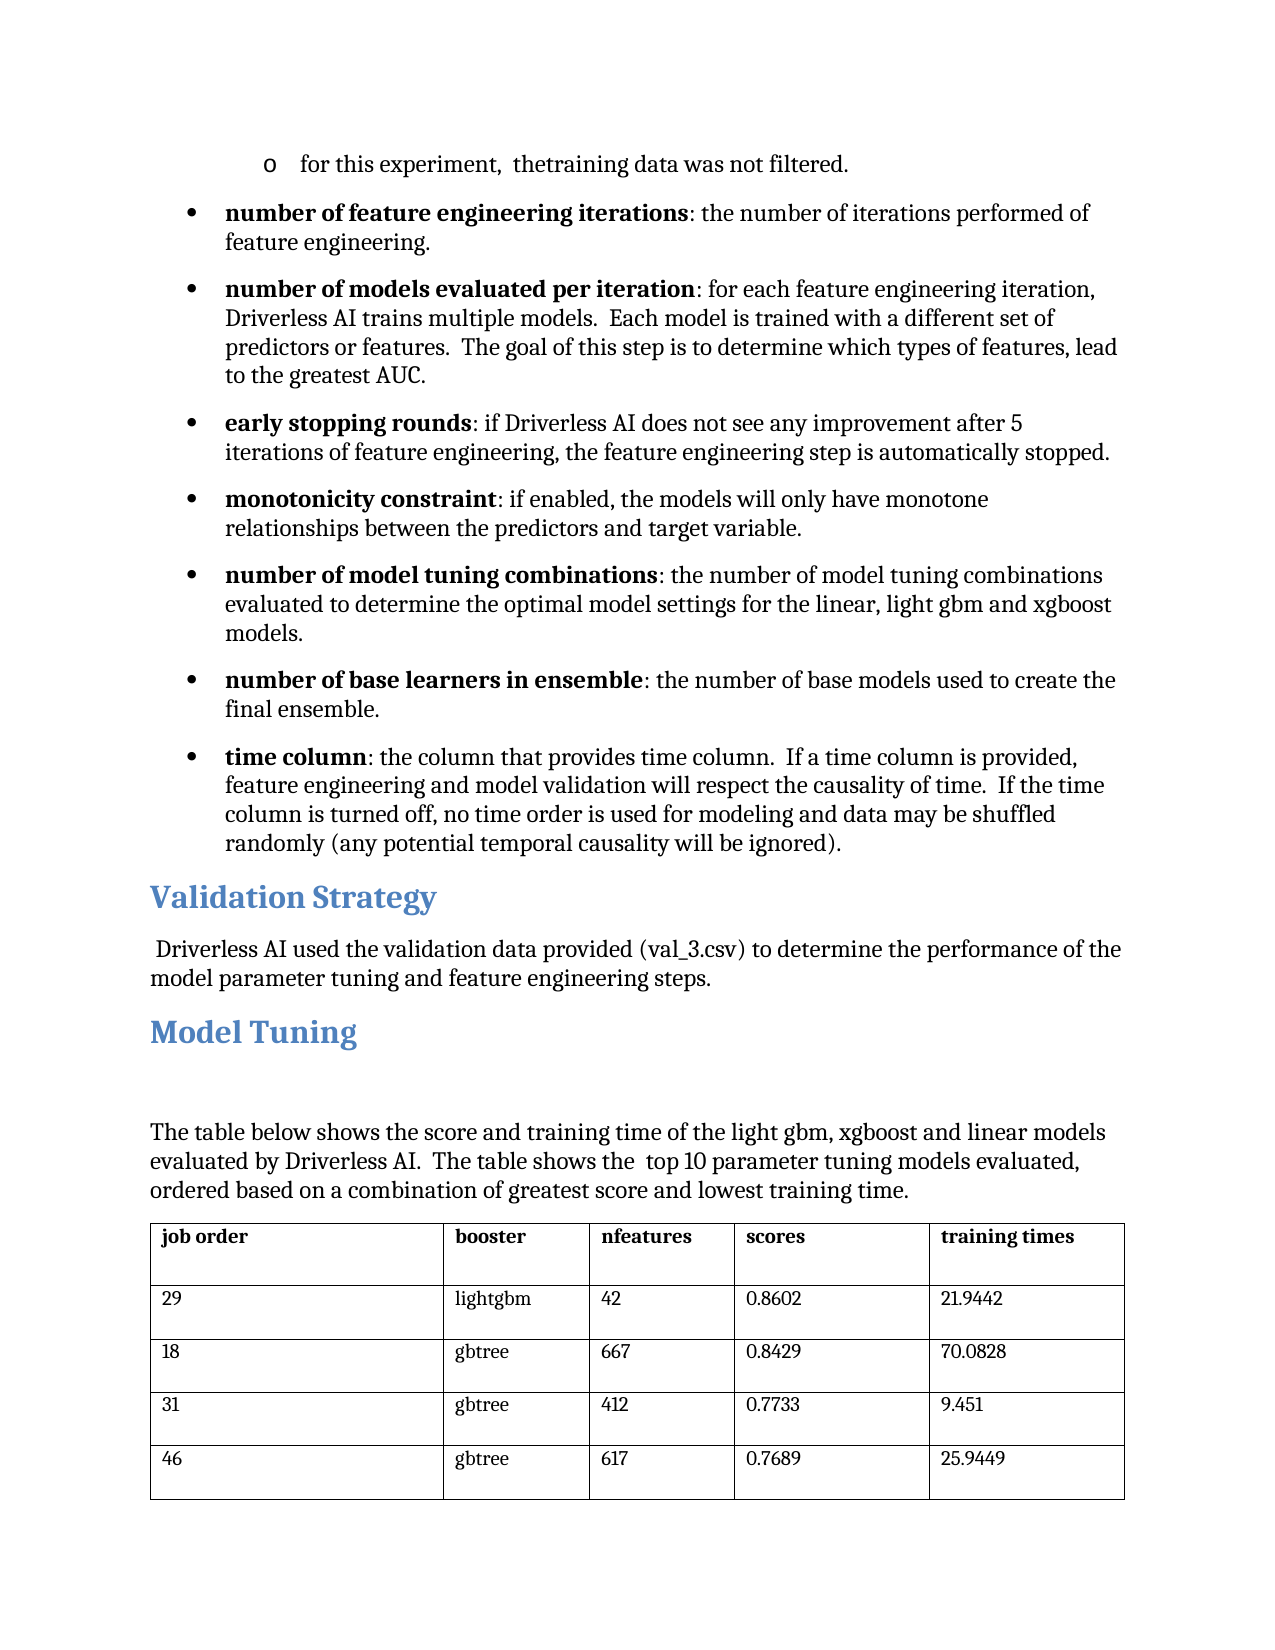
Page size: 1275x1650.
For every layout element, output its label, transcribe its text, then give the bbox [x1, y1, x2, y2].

table_cell gbtree [444, 1340, 589, 1392]
table_cell 70.0828 [930, 1340, 1124, 1392]
text Driverless AI used the validation data provided (val_3.csv) to determine the performance of the model parameter tuning and feature engineering steps. [150, 935, 1125, 993]
table_cell gbtree [444, 1393, 589, 1445]
subtitle Validation Strategy [150, 878, 1125, 917]
list early stopping rounds: if Driverless AI does not see any improvement after 5 iterations of feature engineering, the feature engineering step is automatically stopped. [187, 409, 1125, 466]
table_cell gbtree [444, 1446, 589, 1498]
subtitle Model Tuning [150, 1014, 1125, 1052]
table_header booster [444, 1224, 589, 1285]
table_cell 0.7733 [735, 1393, 929, 1445]
table_cell 21.9442 [930, 1286, 1124, 1338]
table_header training times [930, 1224, 1124, 1285]
list time column: the column that provides time column. If a time column is provided, feature engineering and model validation will respect the causality of time. If the time column is turned off, no time order is used for modeling and data may be shuffled randomly (any potential temporal causality will be ignored). [187, 742, 1125, 857]
list number of base learners in ensemble: the number of base models used to create the final ensemble. [187, 666, 1125, 724]
list number of feature engineering iterations: the number of iterations performed of feature engineering. [187, 199, 1125, 256]
text The table below shows the score and training time of the light gbm, xgboost and linear models evaluated by Driverless AI. The table shows the top 10 parameter tuning models evaluated, ordered based on a combination of greatest score and lowest training time. [150, 1118, 1125, 1204]
table_cell 0.8429 [735, 1340, 929, 1392]
table_cell 31 [151, 1393, 443, 1445]
table_cell 42 [590, 1286, 734, 1338]
table_cell 9.451 [930, 1393, 1124, 1445]
table_cell 0.8602 [735, 1286, 929, 1338]
table_cell 617 [590, 1446, 734, 1498]
table_cell 667 [590, 1340, 734, 1392]
table_cell 412 [590, 1393, 734, 1445]
table_header scores [735, 1224, 929, 1285]
table_cell 46 [151, 1446, 443, 1498]
table_cell 25.9449 [930, 1446, 1124, 1498]
table_header nfeatures [590, 1224, 734, 1285]
table_cell 29 [151, 1286, 443, 1338]
list number of models evaluated per iteration: for each feature engineering iteration, Driverless AI trains multiple models. Each model is trained with a different set of predictors or features. The goal of this step is to determine which types of features, lead to the greatest AUC. [187, 275, 1125, 390]
table_cell 18 [151, 1340, 443, 1392]
table_header job order [151, 1224, 443, 1285]
table_cell 0.7689 [735, 1446, 929, 1498]
list monotonicity constraint: if enabled, the models will only have monotone relationships between the predictors and target variable. [187, 485, 1125, 542]
list number of model tuning combinations: the number of model tuning combinations evaluated to determine the optimal model settings for the linear, light gbm and xgboost models. [187, 561, 1125, 647]
table_cell lightgbm [444, 1286, 589, 1338]
list for this experiment, the training data was not filtered. [262, 150, 1125, 180]
